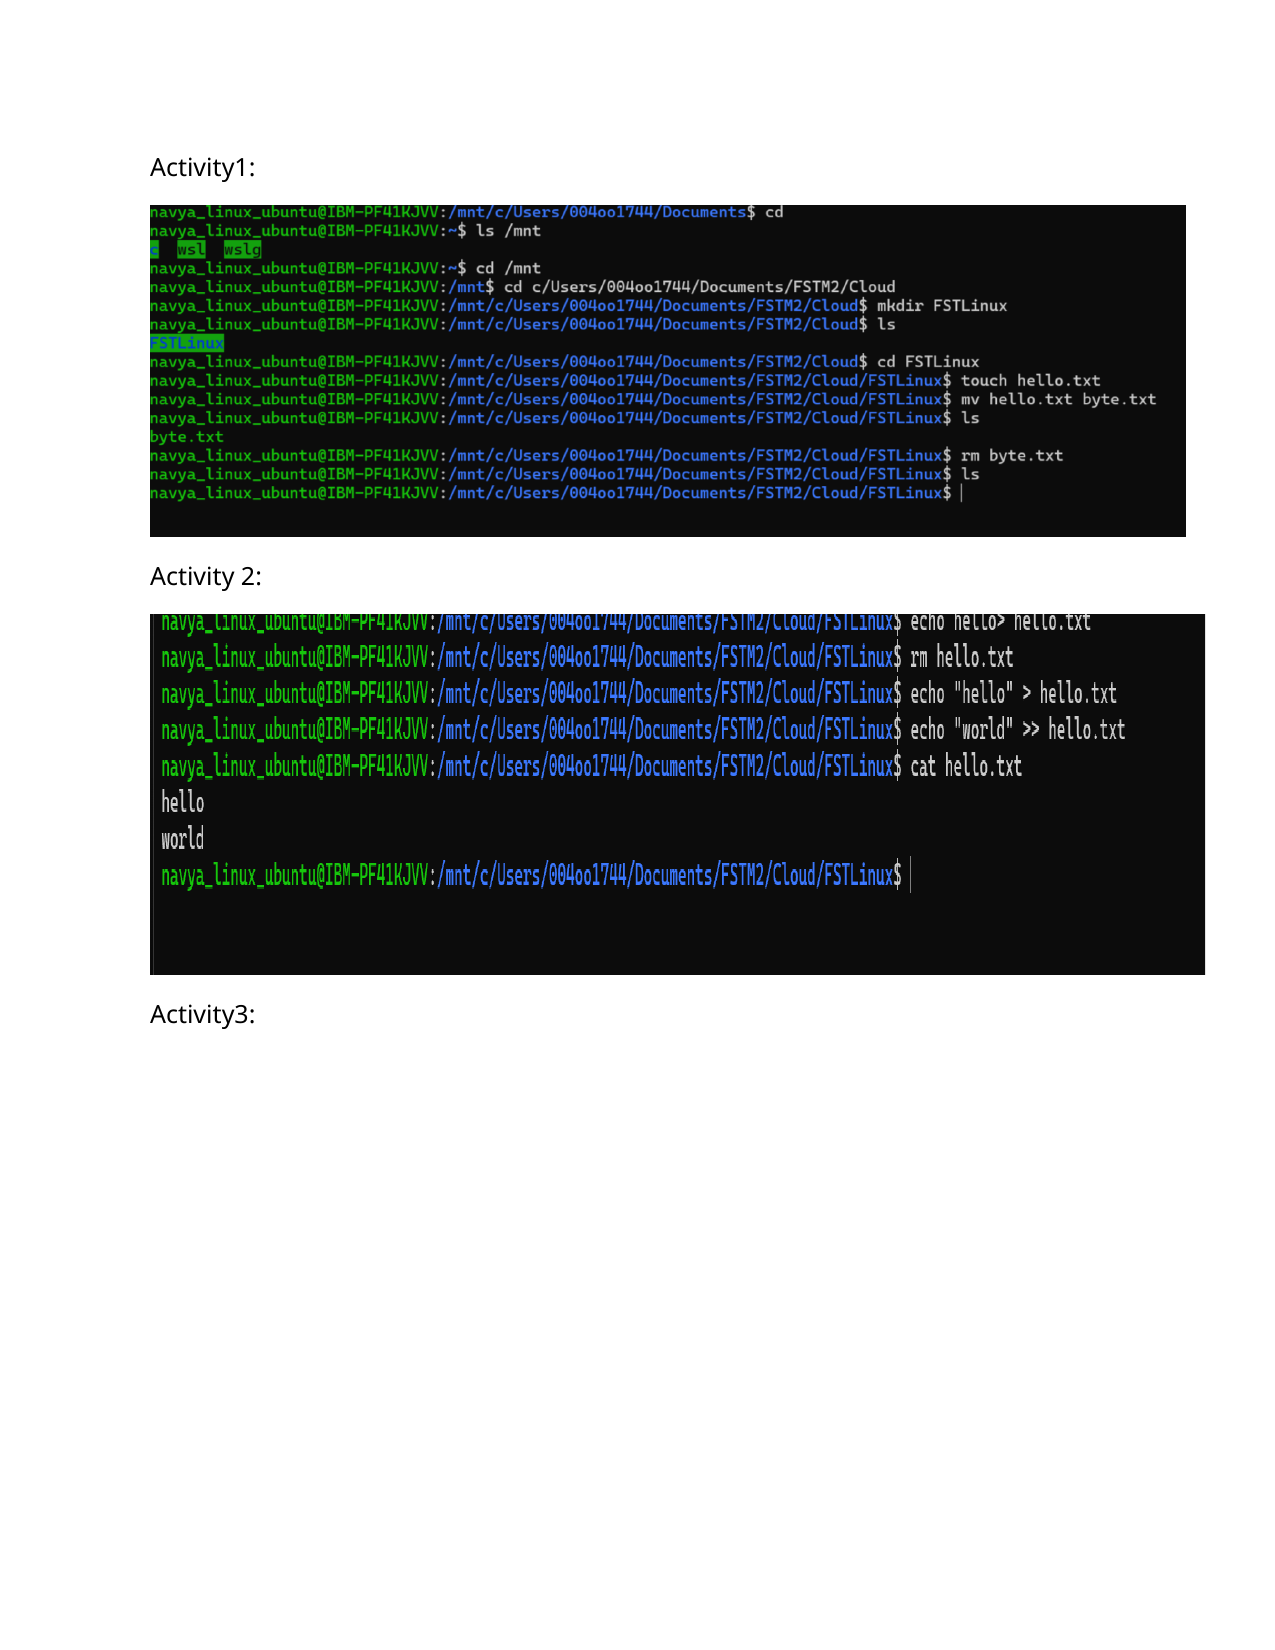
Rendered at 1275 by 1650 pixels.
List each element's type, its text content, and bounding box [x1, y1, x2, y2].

text Activity 2: [150, 558, 1125, 592]
text Activity1: [150, 150, 1125, 184]
text Activity3: [150, 996, 1125, 1030]
picture [150, 614, 1206, 975]
picture [150, 205, 1186, 537]
